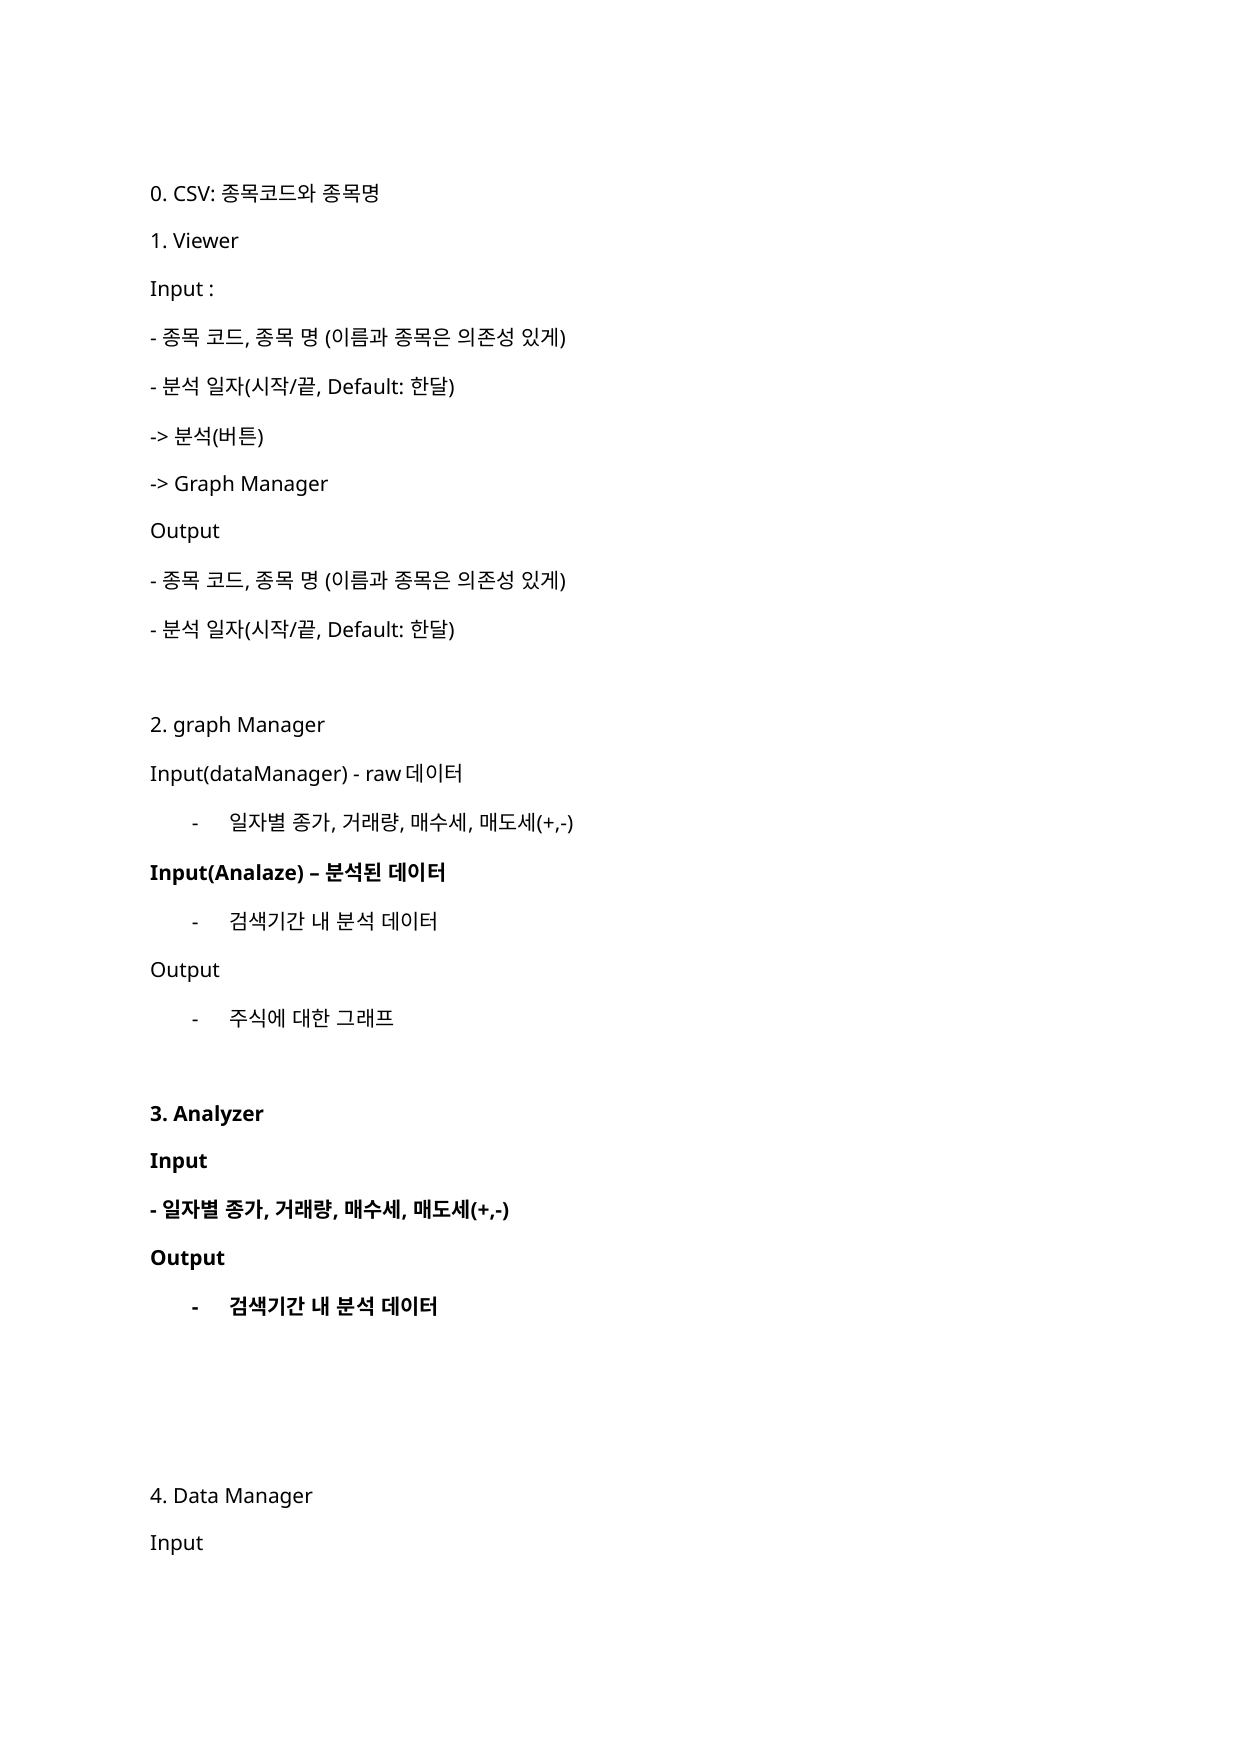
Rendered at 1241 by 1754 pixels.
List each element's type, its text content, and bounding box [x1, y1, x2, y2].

list 일자별 종가, 거래량, 매수세, 매도세(+,-) [192, 807, 1090, 837]
text Output [150, 1243, 1090, 1271]
text 2. graph Manager [150, 710, 1090, 738]
text -> 분석(버튼) [150, 420, 1090, 450]
text Input [150, 1528, 1090, 1557]
text Input : [150, 274, 1090, 302]
text Input [150, 1146, 1090, 1174]
list 주식에 대한 그래프 [192, 1002, 1090, 1032]
text - 종목 코드, 종목 명 (이름과 종목은 의존성 있게) [150, 564, 1090, 594]
text 1. Viewer [150, 227, 1090, 255]
text 4. Data Manager [150, 1481, 1090, 1509]
text 3. Analyzer [150, 1099, 1090, 1127]
text Output [150, 517, 1090, 545]
list 검색기간 내 분석 데이터 [192, 1290, 1090, 1320]
text Output [150, 955, 1090, 983]
text 0. CSV: 종목코드와 종목명 [150, 177, 1090, 207]
text - 분석 일자(시작/끝, Default: 한달) [150, 613, 1090, 643]
list 검색기간 내 분석 데이터 [192, 905, 1090, 936]
text - 종목 코드, 종목 명 (이름과 종목은 의존성 있게) [150, 321, 1090, 351]
text - 일자별 종가, 거래량, 매수세, 매도세(+,-) [150, 1193, 1090, 1223]
text Input(Analaze) – 분석된 데이터 [150, 856, 1090, 886]
text - 분석 일자(시작/끝, Default: 한달) [150, 371, 1090, 401]
text -> Graph Manager [150, 469, 1090, 498]
text Input(dataManager) - raw데이터 [150, 757, 1090, 787]
